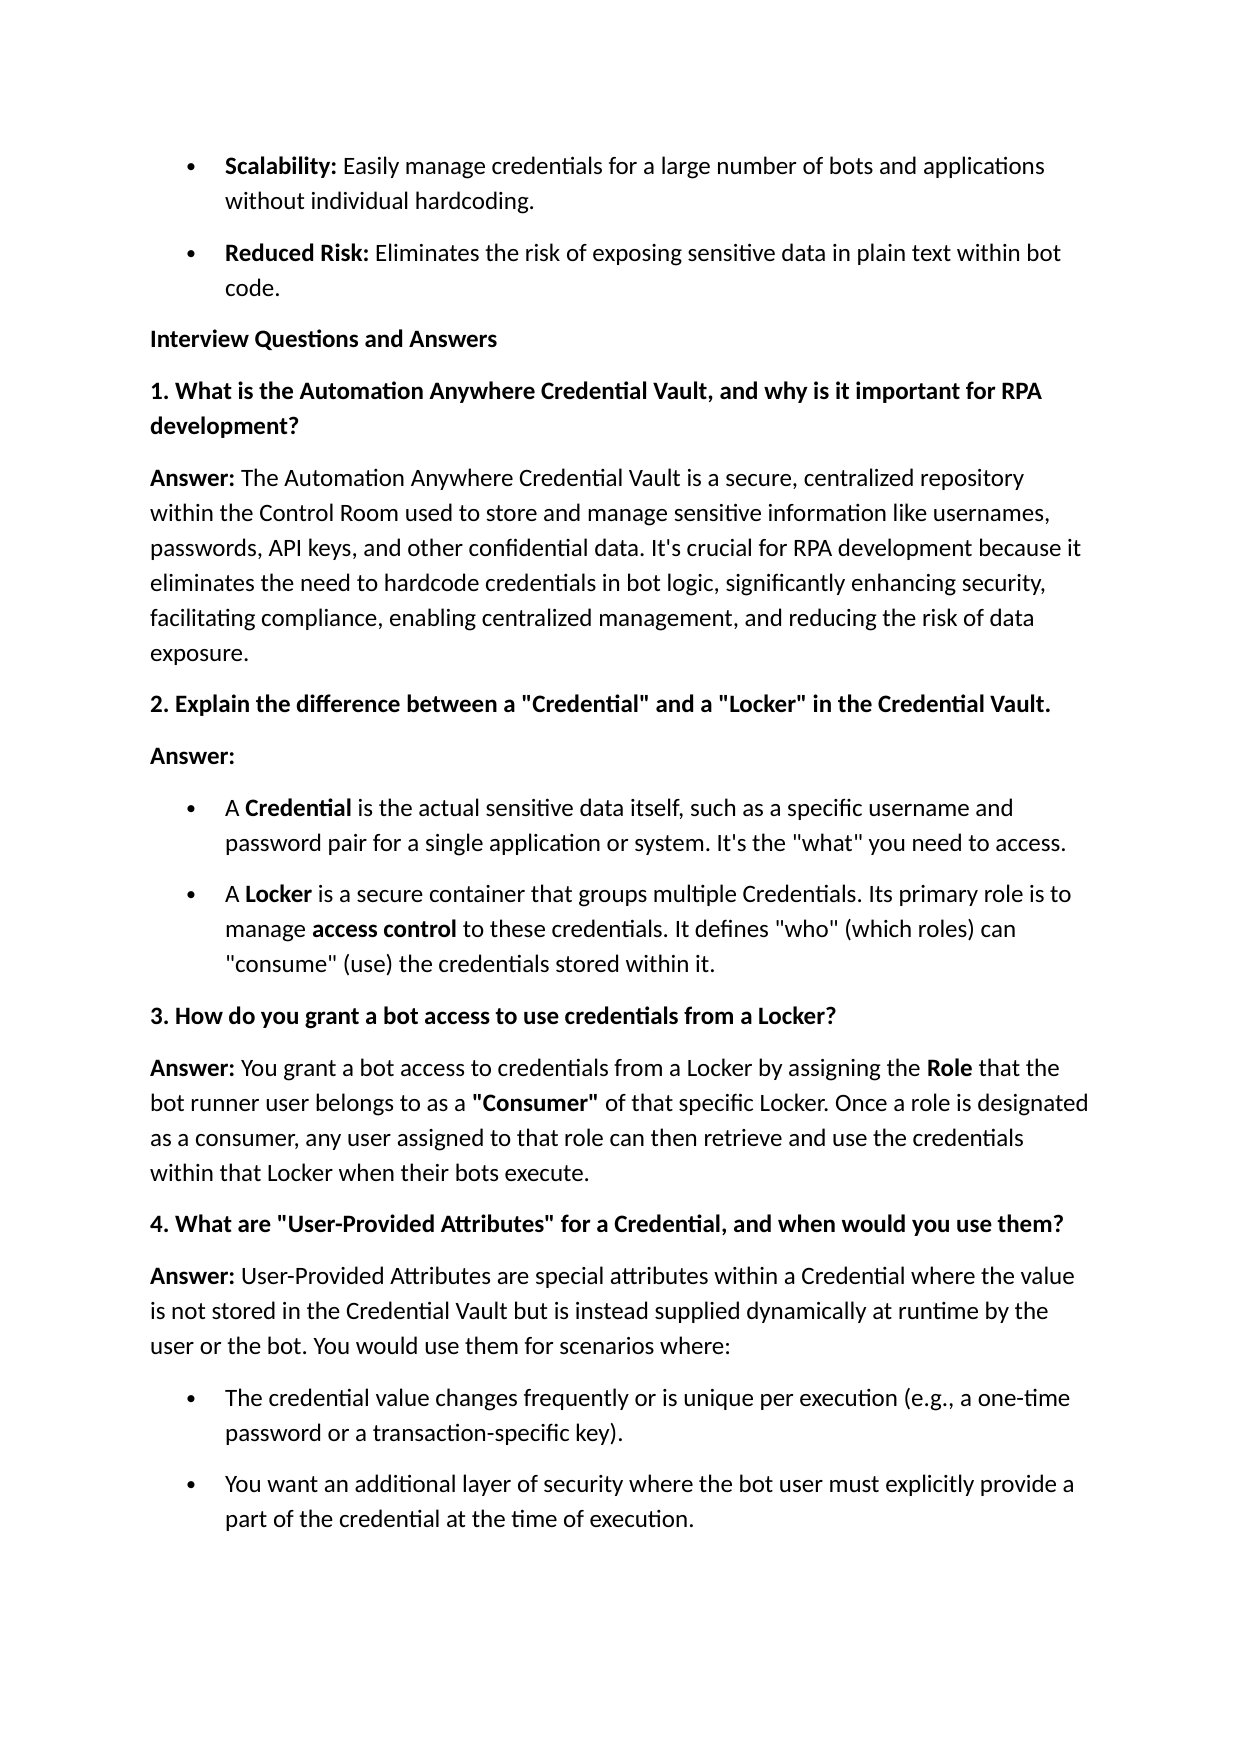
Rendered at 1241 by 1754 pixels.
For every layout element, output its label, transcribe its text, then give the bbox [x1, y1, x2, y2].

text Interview Questions and Answers [150, 323, 1090, 354]
text 4. What are "User-Provided Attributes" for a Credential, and when would you use them? [150, 1208, 1090, 1239]
text 2. Explain the difference between a "Credential" and a "Locker" in the Credential Vault. [150, 688, 1090, 719]
text Answer: [150, 740, 1090, 771]
text Answer: The Automation Anywhere Credential Vault is a secure, centralized repository within the Control Room used to store and manage sensitive information like usernames, passwords, API keys, and other confidential data. It's crucial for RPA development because it eliminates the need to hardcode credentials in bot logic, significantly enhancing security, facilitating compliance, enabling centralized management, and reducing the risk of data exposure. [150, 462, 1090, 667]
text 3. How do you grant a bot access to use credentials from a Locker? [150, 1000, 1090, 1031]
list A Locker is a secure container that groups multiple Credentials. Its primary role is to manage access control to these credentials. It defines "who" (which roles) can "consume" (use) the credentials stored within it. [187, 878, 1090, 979]
list A Credential is the actual sensitive data itself, such as a specific username and password pair for a single application or system. It's the "what" you need to access. [187, 792, 1090, 857]
list You want an additional layer of security where the bot user must explicitly provide a part of the credential at the time of execution. [187, 1468, 1090, 1534]
list The credential value changes frequently or is unique per execution (e.g., a one-time password or a transaction-specific key). [187, 1382, 1090, 1447]
text 1. What is the Automation Anywhere Credential Vault, and why is it important for RPA development? [150, 375, 1090, 441]
list Scalability: Easily manage credentials for a large number of bots and applications without individual hardcoding. [187, 150, 1090, 216]
text Answer: User-Provided Attributes are special attributes within a Credential where the value is not stored in the Credential Vault but is instead supplied dynamically at runtime by the user or the bot. You would use them for scenarios where: [150, 1260, 1090, 1361]
list Reduced Risk: Eliminates the risk of exposing sensitive data in plain text within bot code. [187, 237, 1090, 302]
text Answer: You grant a bot access to credentials from a Locker by assigning the Role that the bot runner user belongs to as a "Consumer" of that specific Locker. Once a role is designated as a consumer, any user assigned to that role can then retrieve and use the credentials within that Locker when their bots execute. [150, 1052, 1090, 1187]
